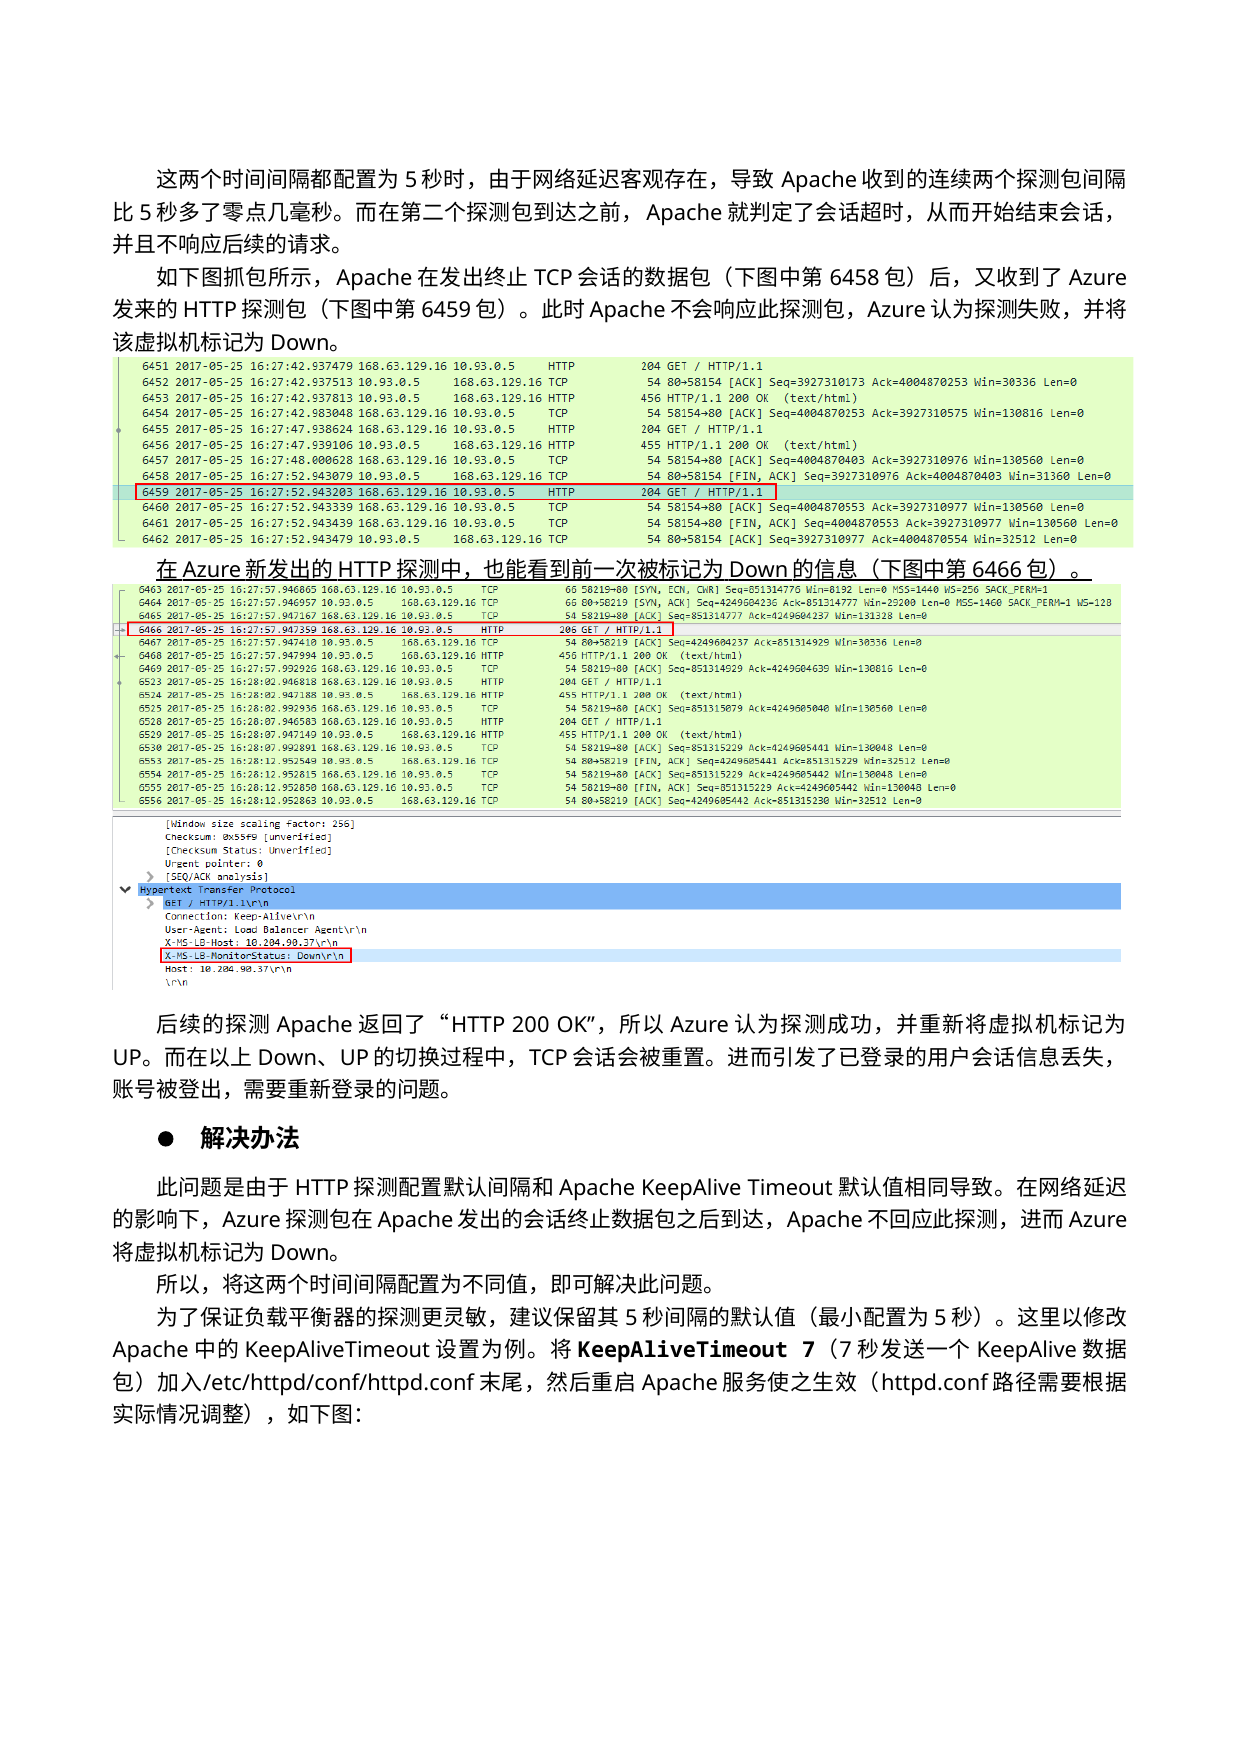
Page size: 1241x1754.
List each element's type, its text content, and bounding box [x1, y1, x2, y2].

list 解决办法 [156, 1104, 1128, 1169]
text 在Azure新发出的HTTP探测中，也能看到前一次被标记为Down的信息（下图中第6466包）。 [112, 552, 1128, 584]
text 为了保证负载平衡器的探测更灵敏，建议保留其5秒间隔的默认值（最小配置为5秒）。这里以修改Apache中的KeepAliveTimeout设置为例。将KeepAliveTimeout 7（7秒发送一个KeepAlive数据包）加入/etc/httpd/conf/httpd.conf末尾，然后重启Apache服务使之生效（httpd.conf路径需要根据实际情况调整），如下图： [112, 1299, 1128, 1429]
text 如下图抓包所示，Apache在发出终止TCP会话的数据包（下图中第6458包）后，又收到了Azure发来的HTTP探测包（下图中第6459包）。此时Apache不会响应此探测包，Azure认为探测失败，并将该虚拟机标记为Down。 [112, 259, 1128, 357]
text 此问题是由于HTTP探测配置默认间隔和Apache KeepAlive Timeout默认值相同导致。在网络延迟的影响下，Azure探测包在Apache发出的会话终止数据包之后到达，Apache不回应此探测，进而Azure将虚拟机标记为Down。 [112, 1169, 1128, 1267]
text 这两个时间间隔都配置为5秒时，由于网络延迟客观存在，导致Apache收到的连续两个探测包间隔比5秒多了零点几毫秒。而在第二个探测包到达之前，Apache就判定了会话超时，从而开始结束会话，并且不响应后续的请求。 [112, 162, 1128, 259]
picture [112, 357, 1134, 548]
picture [112, 584, 1121, 990]
text 后续的探测Apache返回了“HTTP 200 OK”，所以Azure认为探测成功，并重新将虚拟机标记为UP。而在以上Down、UP的切换过程中，TCP会话会被重置。进而引发了已登录的用户会话信息丢失，账号被登出，需要重新登录的问题。 [112, 1007, 1128, 1104]
text 所以，将这两个时间间隔配置为不同值，即可解决此问题。 [112, 1267, 1128, 1299]
